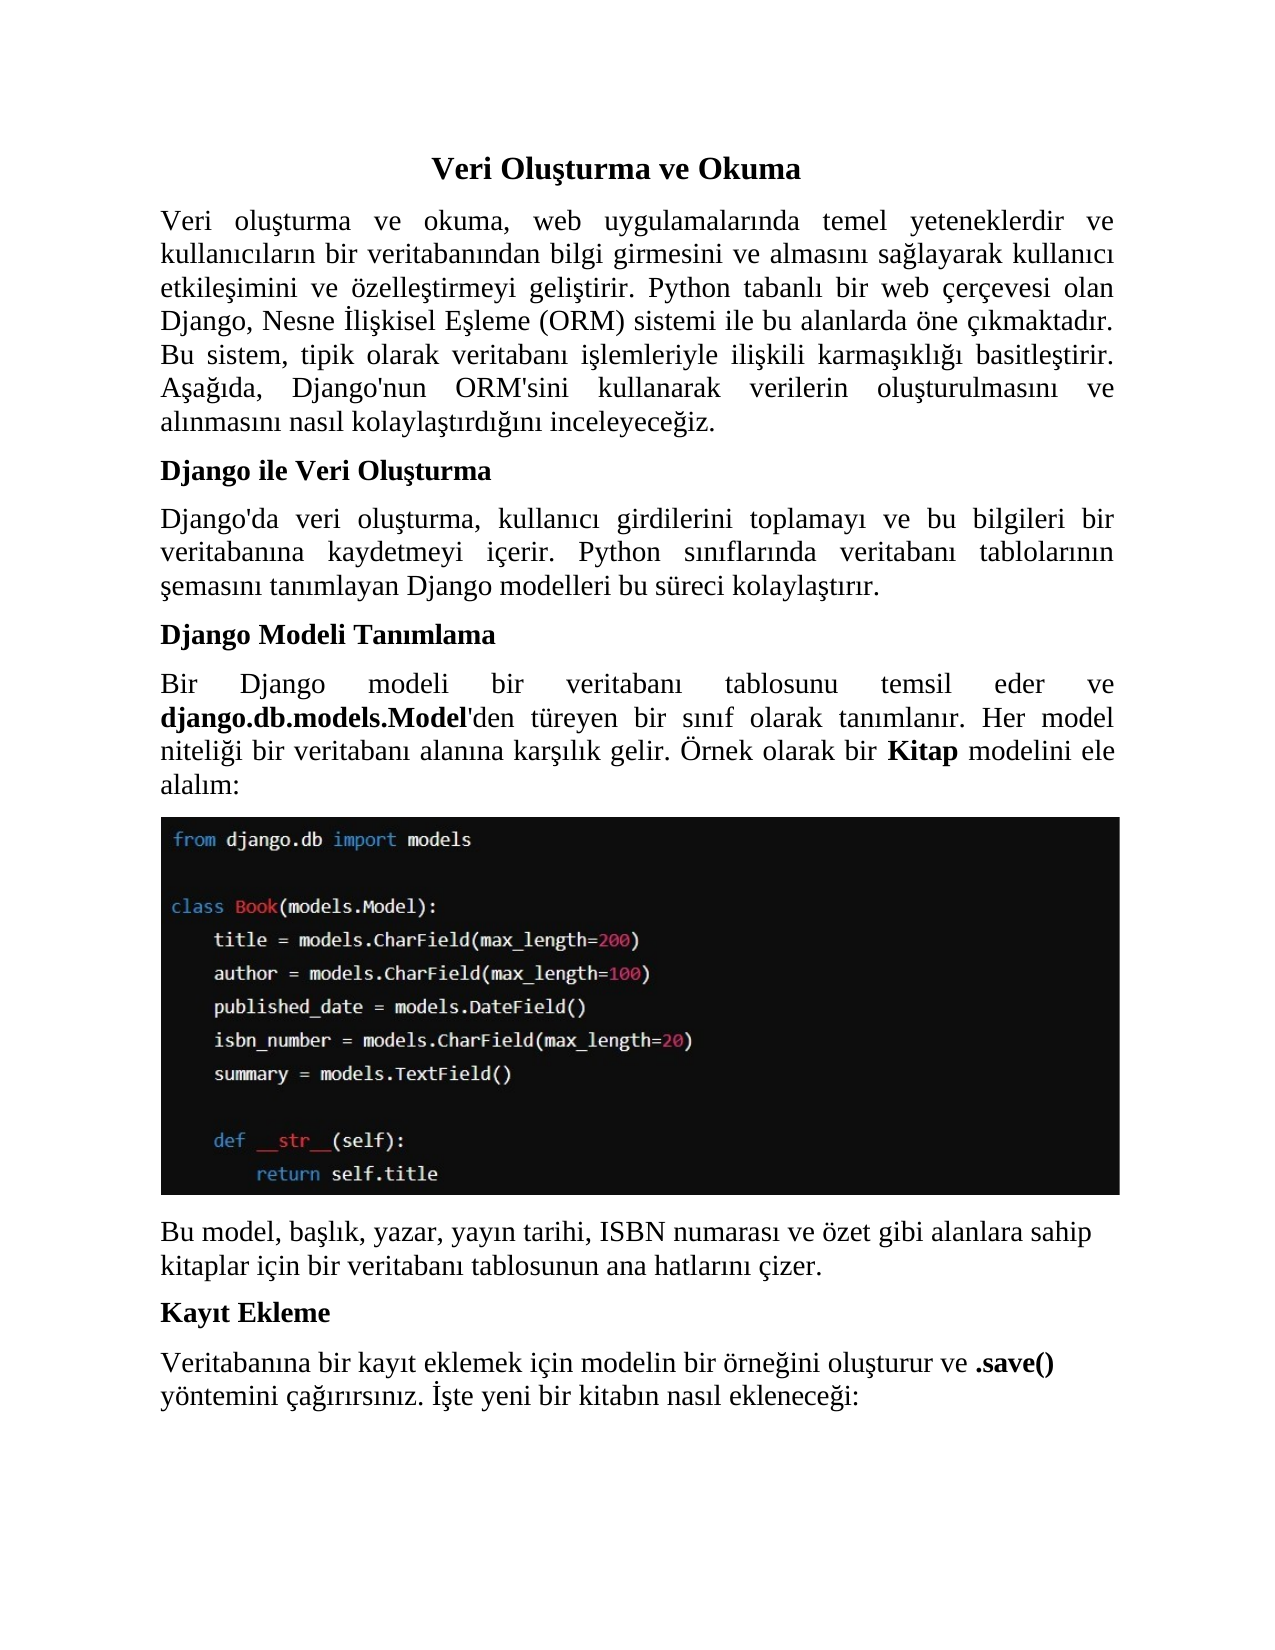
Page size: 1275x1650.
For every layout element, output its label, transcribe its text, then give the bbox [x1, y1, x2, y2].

text Bir Django modeli bir veritabanı tablosunu temsil eder ve django.db.models.Model'den türeyen bir sınıf olarak tanımlanır. Her model niteliği bir veritabanı alanına karşılık gelir. Örnek olarak bir Kitap modelini ele alalım: [160, 666, 1115, 800]
text Django'da veri oluşturma, kullanıcı girdilerini toplamayı ve bu bilgileri bir veritabanına kaydetmeyi içerir. Python sınıflarında veritabanı tablolarının şemasını tanımlayan Django modelleri bu süreci kolaylaştırır. [160, 501, 1115, 601]
subtitle Kayıt Ekleme [160, 1296, 1162, 1329]
text Veri oluşturma ve okuma, web uygulamalarında temel yeteneklerdir ve kullanıcıların bir veritabanından bilgi girmesini ve almasını sağlayarak kullanıcı etkileşimini ve özelleştirmeyi geliştirir. Python tabanlı bir web çerçevesi olan Django, Nesne İlişkisel Eşleme (ORM) sistemi ile bu alanlarda öne çıkmaktadır. Bu sistem, tipik olarak veritabanı işlemleriyle ilişkili karmaşıklığı basitleştirir. Aşağıda, Django'nun ORM'sini kullanarak verilerin oluşturulmasını ve alınmasını nasıl kolaylaştırdığını inceleyeceğiz. [160, 203, 1115, 437]
text Bu model, başlık, yazar, yayın tarihi, ISBN numarası ve özet gibi alanlara sahip kitaplar için bir veritabanı tablosunun ana hatlarını çizer. [160, 835, 1162, 1282]
picture [161, 817, 1120, 835]
subtitle Django Modeli Tanımlama [160, 617, 1162, 651]
text yöntemini çağırırsınız. İşte yeni bir kitabın nasıl ekleneceği: [160, 1378, 1162, 1412]
text Veritabanına bir kayıt eklemek için modelin bir örneğini oluşturur ve .save() [160, 1345, 1162, 1378]
subtitle Django ile Veri Oluşturma [160, 453, 1162, 487]
subtitle Veri Oluşturma ve Okuma [431, 149, 1162, 186]
